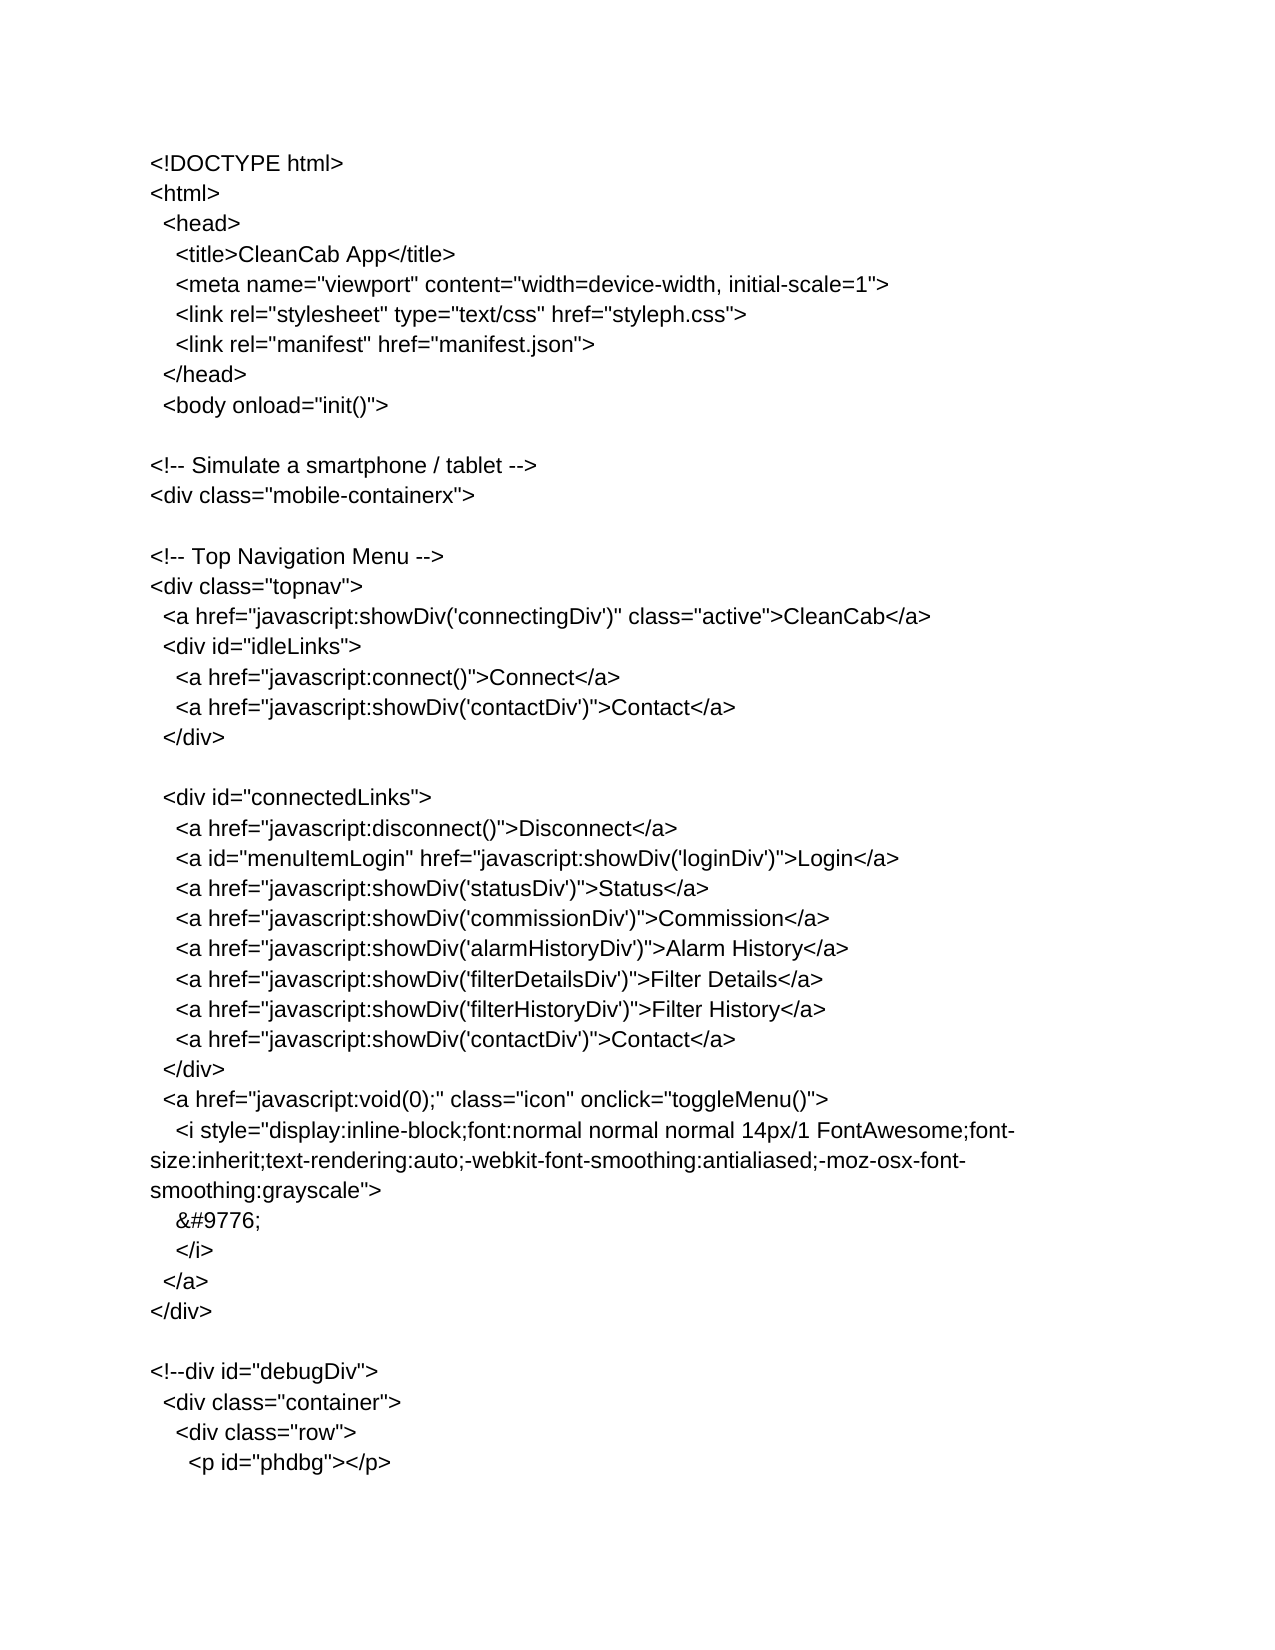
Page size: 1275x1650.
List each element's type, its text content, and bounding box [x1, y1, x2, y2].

text <a href="javascript:showDiv('statusDiv')">Status</a> [150, 875, 1125, 901]
text <a id="menuItemLogin" href="javascript:showDiv('loginDiv')">Login</a> [150, 845, 1125, 871]
text <a href="javascript:showDiv('contactDiv')">Contact</a> [150, 1026, 1125, 1052]
text <a href="javascript:showDiv('connectingDiv')" class="active">CleanCab</a> [150, 603, 1125, 629]
text <p id="phdbg"></p> [150, 1449, 1125, 1475]
text <!-- Top Navigation Menu --> [150, 543, 1125, 569]
text &#9776; [150, 1207, 1125, 1234]
text </i> [150, 1237, 1125, 1264]
text <a href="javascript:showDiv('filterHistoryDiv')">Filter History</a> [150, 996, 1125, 1022]
text <head> [150, 210, 1125, 237]
text <!-- Simulate a smartphone / tablet --> [150, 452, 1125, 478]
text <a href="javascript:connect()">Connect</a> [150, 663, 1125, 690]
text <div class="container"> [150, 1388, 1125, 1415]
text <a href="javascript:disconnect()">Disconnect</a> [150, 814, 1125, 841]
text <div class="topnav"> [150, 573, 1125, 599]
text <a href="javascript:showDiv('contactDiv')">Contact</a> [150, 694, 1125, 720]
text </div> [150, 1056, 1125, 1083]
text <!--div id="debugDiv"> [150, 1358, 1125, 1385]
text <a href="javascript:showDiv('commissionDiv')">Commission</a> [150, 905, 1125, 932]
text </div> [150, 724, 1125, 750]
text <div class="mobile-containerx"> [150, 482, 1125, 509]
text <a href="javascript:void(0);" class="icon" onclick="toggleMenu()"> [150, 1086, 1125, 1113]
text <i style="display:inline-block;font:normal normal normal 14px/1 FontAwesome;font-size:inherit;text-rendering:auto;-webkit-font-smoothing:antialiased;-moz-osx-font-smoothing:grayscale"> [150, 1117, 1125, 1203]
text <html> [150, 180, 1125, 207]
text <a href="javascript:showDiv('filterDetailsDiv')">Filter Details</a> [150, 966, 1125, 992]
text <body onload="init()"> [150, 392, 1125, 418]
text <a href="javascript:showDiv('alarmHistoryDiv')">Alarm History</a> [150, 935, 1125, 962]
text <div id="idleLinks"> [150, 633, 1125, 660]
text <meta name="viewport" content="width=device-width, initial-scale=1"> [150, 271, 1125, 297]
text <link rel="stylesheet" type="text/css" href="styleph.css"> [150, 301, 1125, 327]
text <link rel="manifest" href="manifest.json"> [150, 331, 1125, 358]
text <div class="row"> [150, 1419, 1125, 1445]
text <!DOCTYPE html> [150, 150, 1125, 176]
text <div id="connectedLinks"> [150, 784, 1125, 811]
text </a> [150, 1268, 1125, 1294]
text </head> [150, 361, 1125, 388]
text <title>CleanCab App</title> [150, 241, 1125, 267]
text </div> [150, 1298, 1125, 1324]
